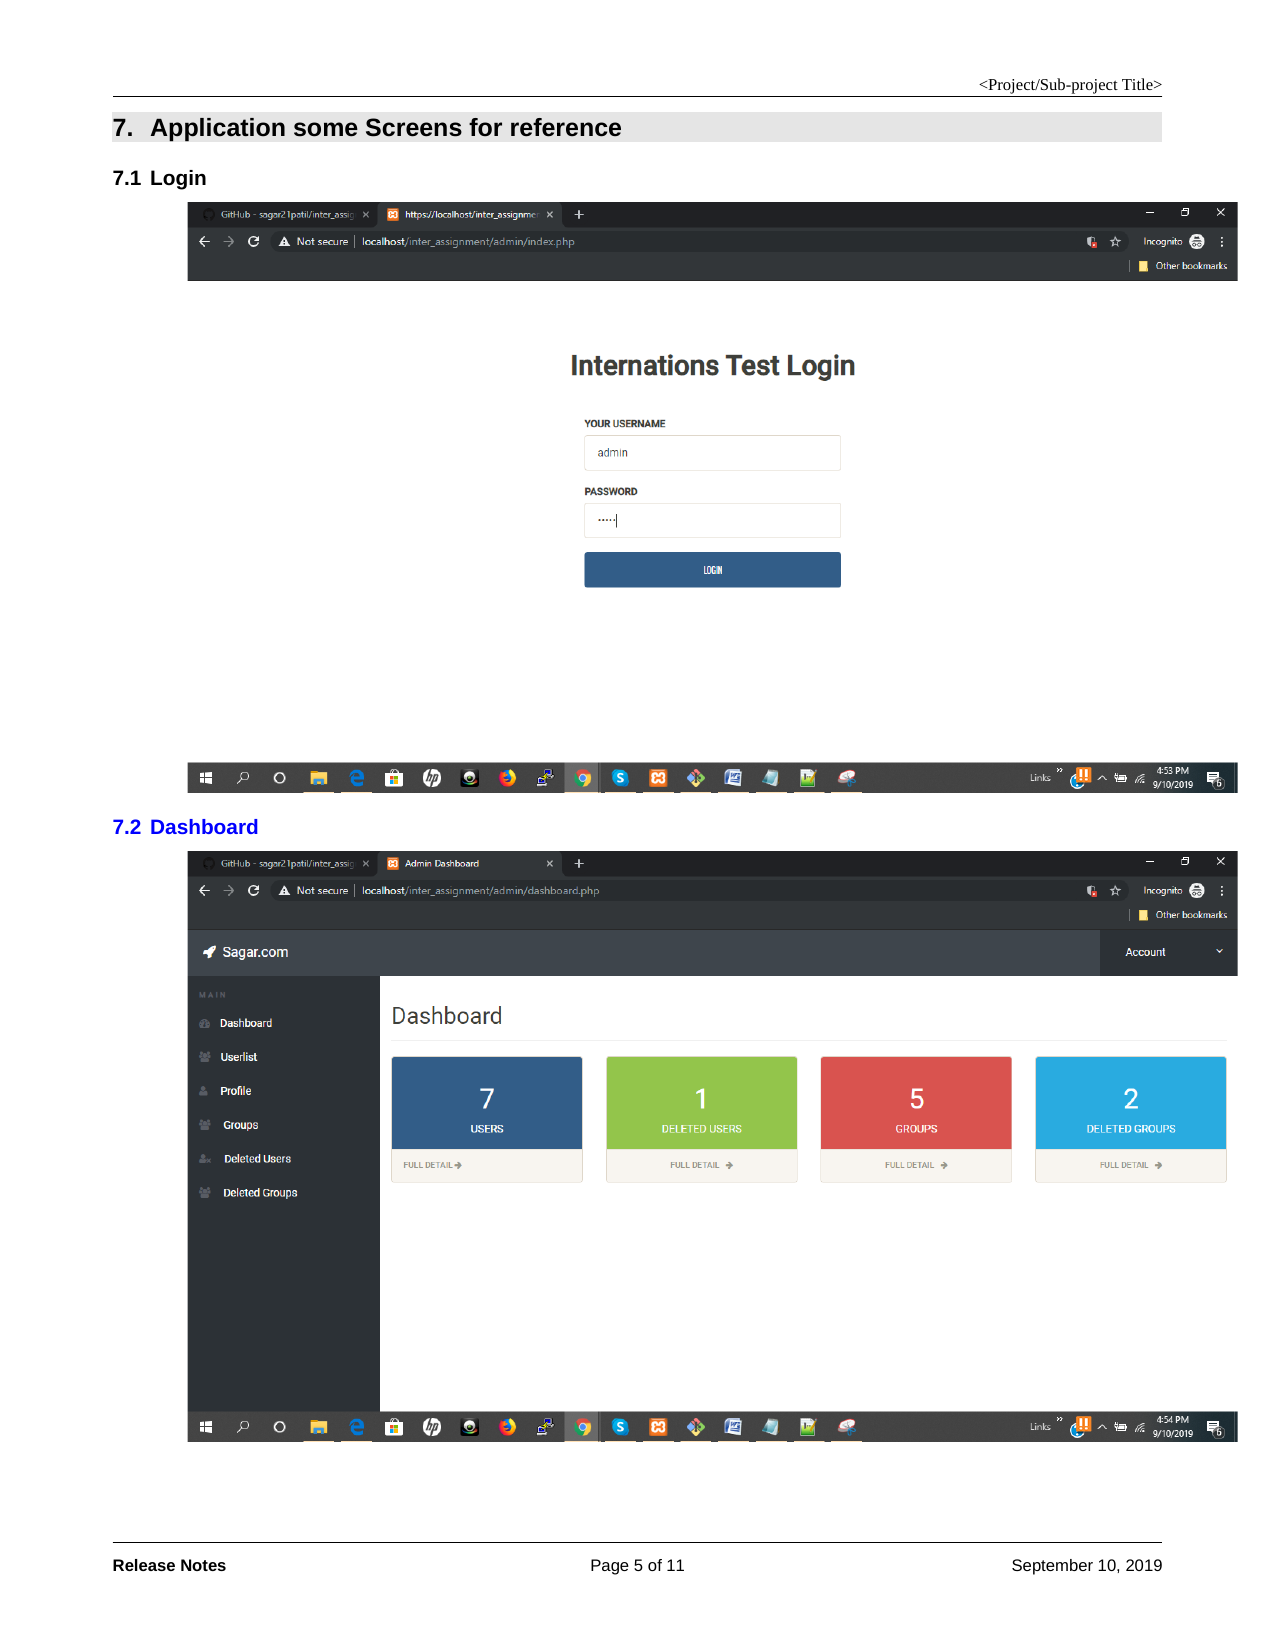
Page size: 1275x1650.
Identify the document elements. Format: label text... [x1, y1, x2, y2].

picture [187, 202, 1238, 793]
subtitle Login [112, 164, 1162, 189]
subtitle Application some Screens for reference [112, 112, 1162, 142]
picture [187, 851, 1238, 1442]
subtitle Dashboard [112, 813, 1162, 838]
